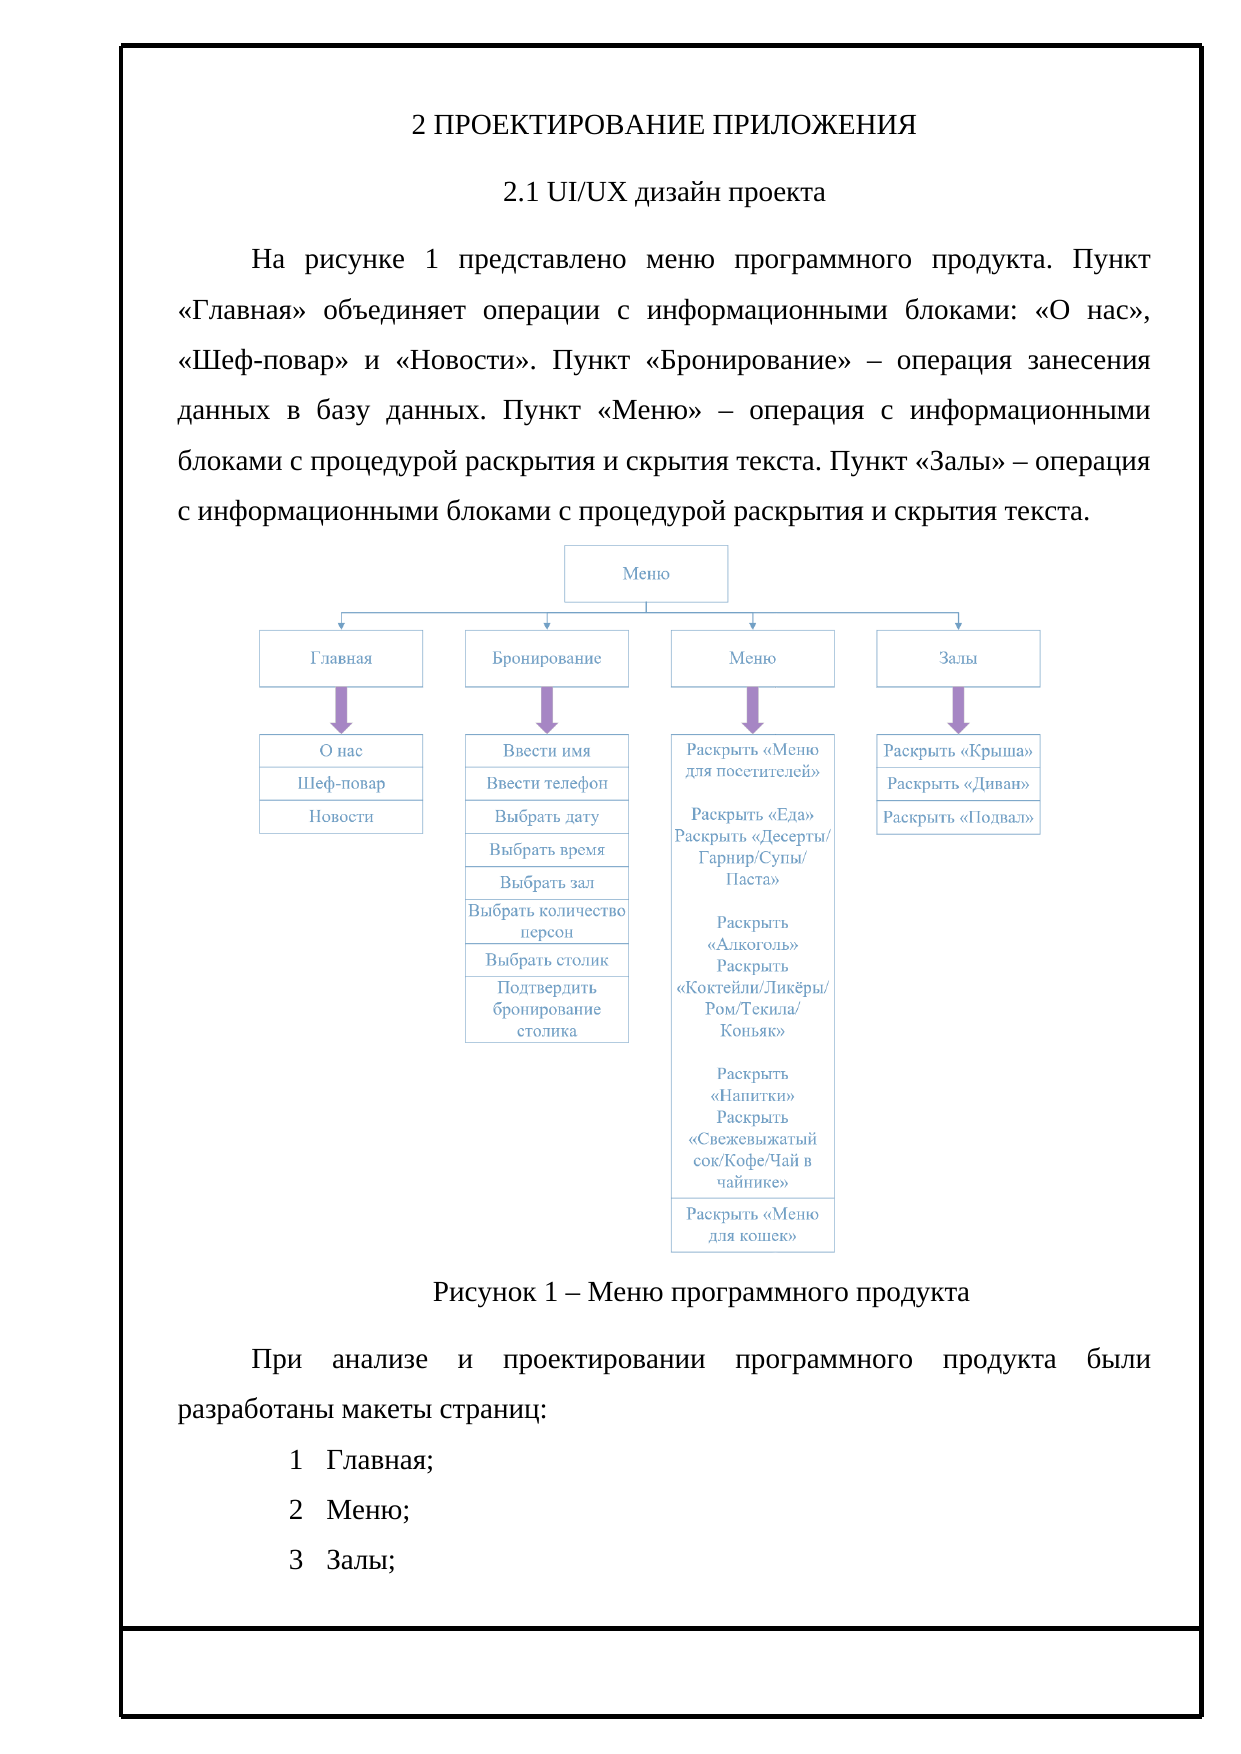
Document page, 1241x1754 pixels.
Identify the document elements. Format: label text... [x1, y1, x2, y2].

subtitle Проектирование приложения [177, 107, 1152, 141]
text На рисунке 1 представлено меню программного продукта. Пункт «Главная» объединяет операции с информационными блоками: «О нас», «Шеф-повар» и «Новости». Пункт «Бронирование» – операция занесения данных в базу данных. Пункт «Меню» – операция с информационными блоками с процедурой раскрытия и скрытия текста. Пункт «Залы» – операция с информационными блоками с процедурой раскрытия и скрытия текста. [177, 241, 1152, 527]
picture [251, 543, 1047, 1258]
list Меню; [288, 1492, 1152, 1526]
list Залы; [288, 1542, 1152, 1576]
subtitle UI/UX дизайн проекта [177, 174, 1152, 208]
text При анализе и проектировании программного продукта были разработаны макеты страниц: [177, 1341, 1152, 1425]
list Главная; [288, 1442, 1152, 1475]
text Рисунок 1 – Меню программного продукта [177, 1274, 1152, 1308]
